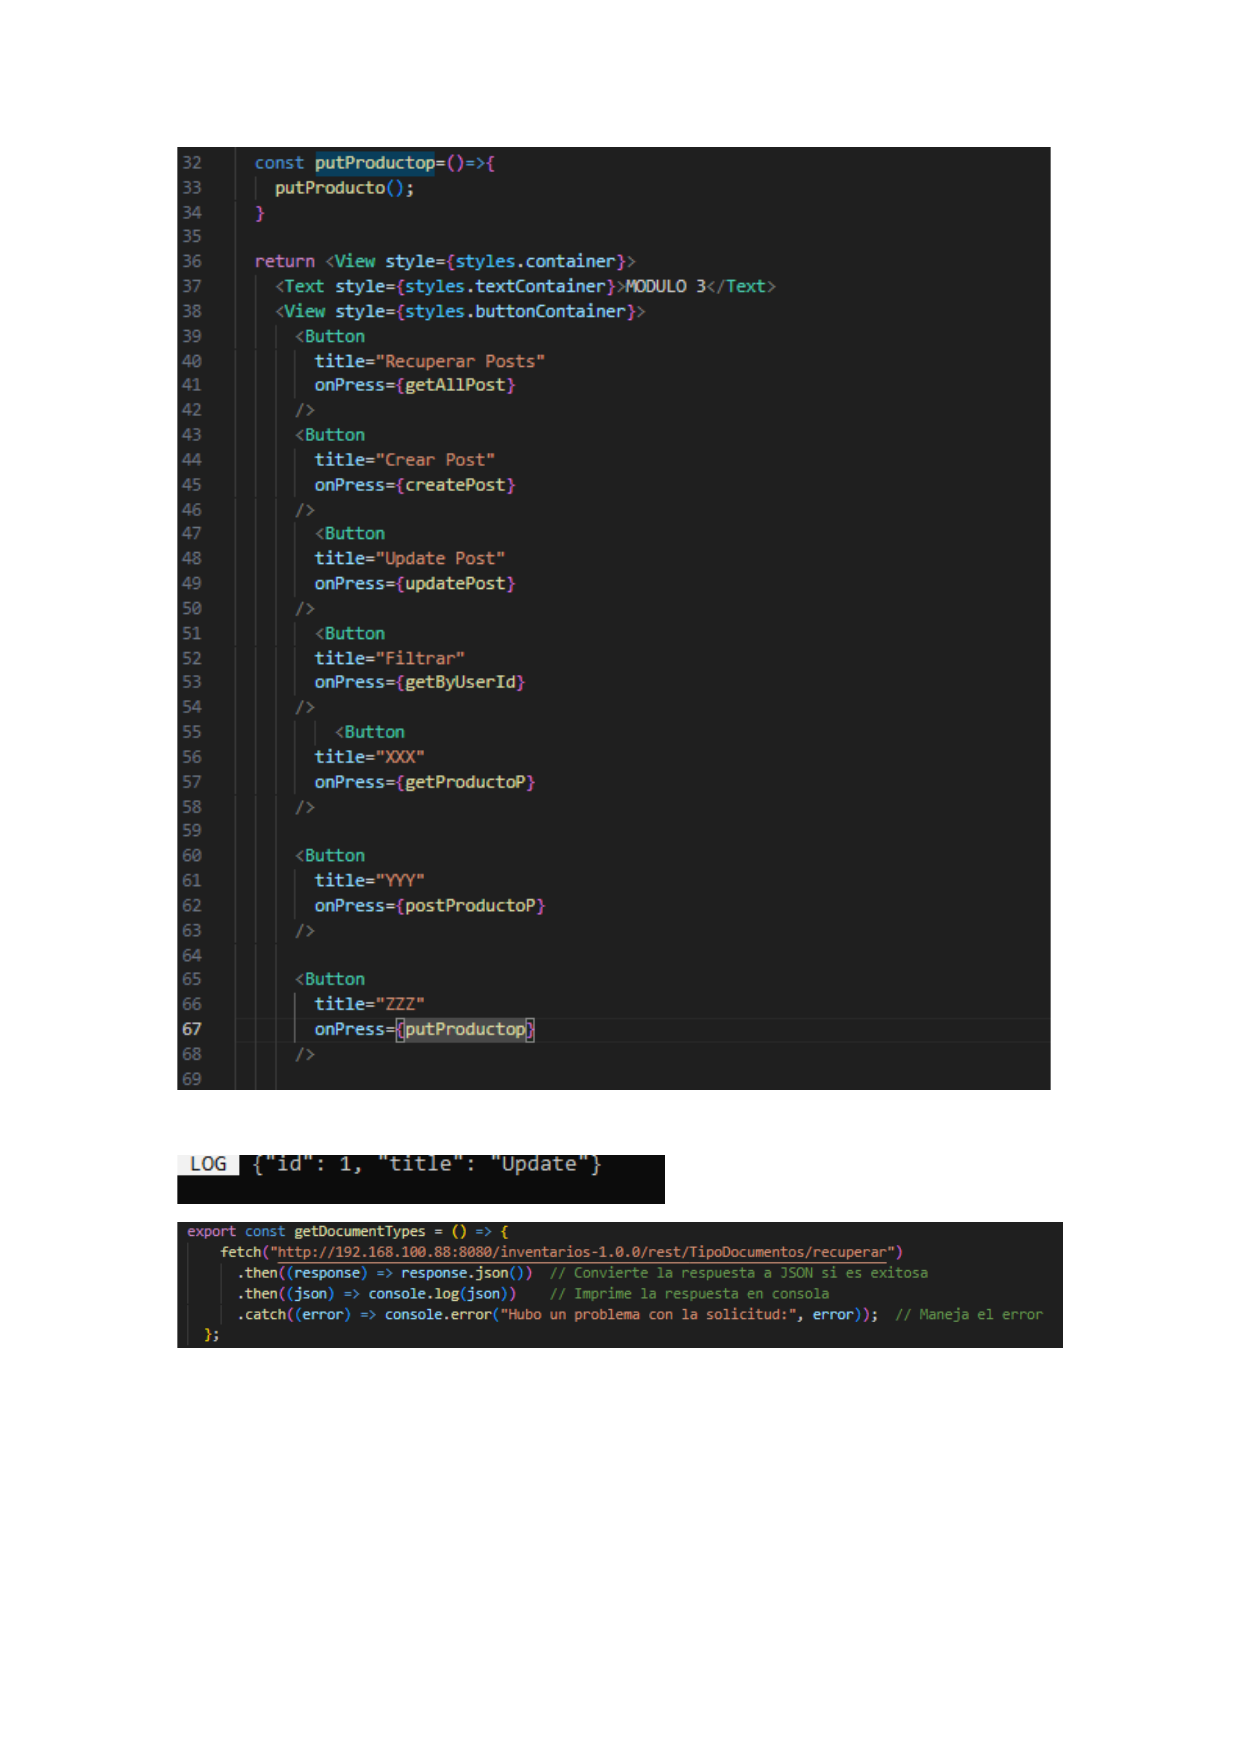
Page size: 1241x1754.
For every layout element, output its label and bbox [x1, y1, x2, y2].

picture [177, 147, 1051, 1090]
picture [177, 1155, 665, 1204]
picture [177, 1222, 1063, 1348]
